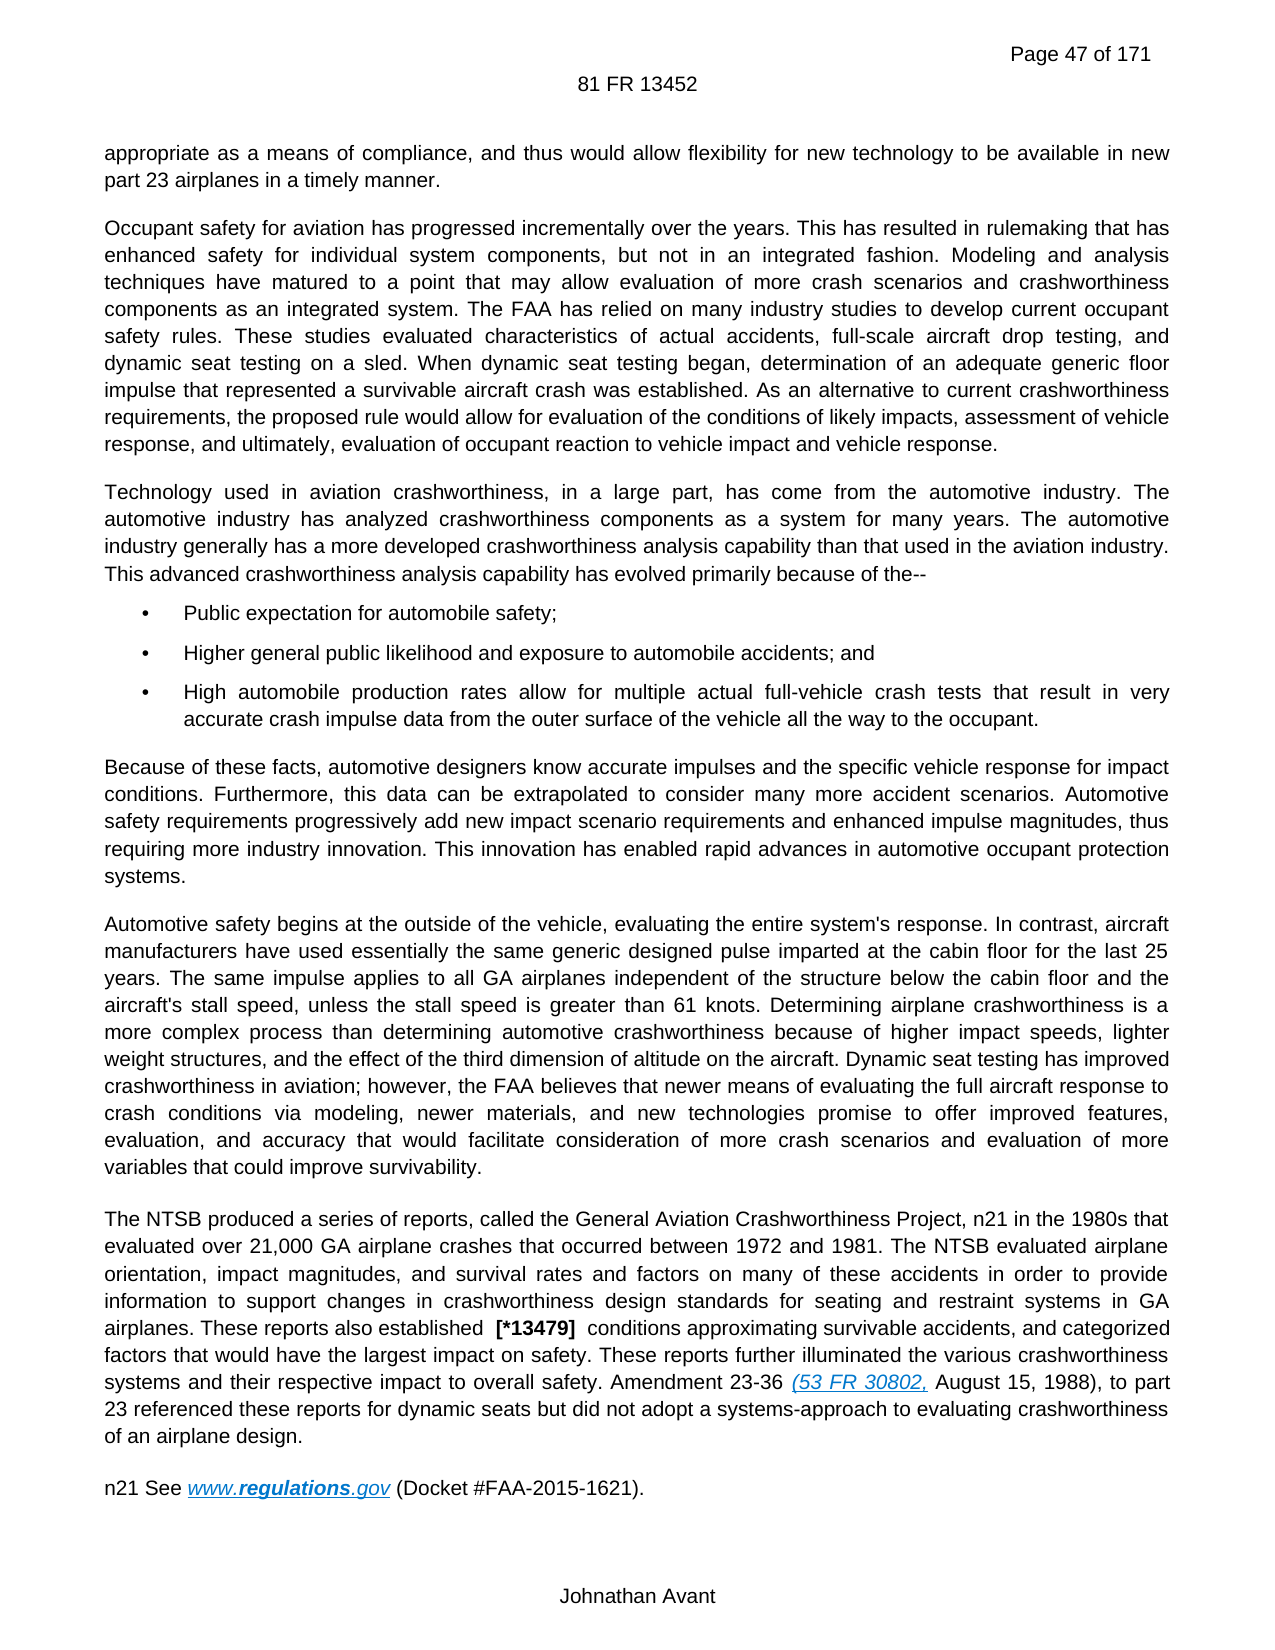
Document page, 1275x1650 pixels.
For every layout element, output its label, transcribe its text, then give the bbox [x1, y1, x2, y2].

text Technology used in aviation crashworthiness, in a large part, has come from the automotive industry. The automotive industry has analyzed crashworthiness components as a system for many years. The automotive industry generally has a more developed crashworthiness analysis capability than that used in the aviation industry. This advanced crashworthiness analysis capability has evolved primarily because of the-- [104, 477, 1171, 585]
list Higher general public likelihood and exposure to automobile accidents; and [142, 637, 1171, 664]
list Public expectation for automobile safety; [142, 598, 1171, 625]
text Occupant safety for aviation has progressed incrementally over the years. This has resulted in rulemaking that has enhanced safety for individual system components, but not in an integrated fashion. Modeling and analysis techniques have matured to a point that may allow evaluation of more crash scenarios and crashworthiness components as an integrated system. The FAA has relied on many industry studies to develop current occupant safety rules. These studies evaluated characteristics of actual accidents, full-scale aircraft drop testing, and dynamic seat testing on a sled. When dynamic seat testing began, determination of an adequate generic floor impulse that represented a survivable aircraft crash was established. As an alternative to current crashworthiness requirements, the proposed rule would allow for evaluation of the conditions of likely impacts, assessment of vehicle response, and ultimately, evaluation of occupant reaction to vehicle impact and vehicle response. [104, 212, 1171, 456]
text The NTSB produced a series of reports, called the General Aviation Crashworthiness Project, n21 in the 1980s that evaluated over 21,000 GA airplane crashes that occurred between 1972 and 1981. The NTSB evaluated airplane orientation, impact magnitudes, and survival rates and factors on many of these accidents in order to provide information to support changes in crashworthiness design standards for seating and restraint systems in GA airplanes. These reports also established [*13479] conditions approximating survivable accidents, and categorized factors that would have the largest impact on safety. These reports further illuminated the various crashworthiness systems and their respective impact to overall safety. Amendment 23-36 (53 FR 30802, August 15, 1988), to part 23 referenced these reports for dynamic seats but did not adopt a systems-approach to evaluating crashworthiness of an airplane design. [104, 1204, 1171, 1448]
text n21 See www.regulations.gov (Docket #FAA-2015-1621). [104, 1473, 1171, 1500]
list High automobile production rates allow for multiple actual full-vehicle crash tests that result in very accurate crash impulse data from the outer surface of the vehicle all the way to the occupant. [142, 677, 1171, 731]
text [104, 137, 1171, 192]
text Because of these facts, automotive designers know accurate impulses and the specific vehicle response for impact conditions. Furthermore, this data can be extrapolated to consider many more accident scenarios. Automotive safety requirements progressively add new impact scenario requirements and enhanced impulse magnitudes, thus requiring more industry innovation. This innovation has enabled rapid advances in automotive occupant protection systems. [104, 752, 1171, 887]
text Automotive safety begins at the outside of the vehicle, evaluating the entire system's response. In contrast, aircraft manufacturers have used essentially the same generic designed pulse imparted at the cabin floor for the last 25 years. The same impulse applies to all GA airplanes independent of the structure below the cabin floor and the aircraft's stall speed, unless the stall speed is greater than 61 knots. Determining airplane crashworthiness is a more complex process than determining automotive crashworthiness because of higher impact speeds, lighter weight structures, and the effect of the third dimension of altitude on the aircraft. Dynamic seat testing has improved crashworthiness in aviation; however, the FAA believes that newer means of evaluating the full aircraft response to crash conditions via modeling, newer materials, and new technologies promise to offer improved features, evaluation, and accuracy that would facilitate consideration of more crash scenarios and evaluation of more variables that could improve survivability. [104, 908, 1171, 1179]
